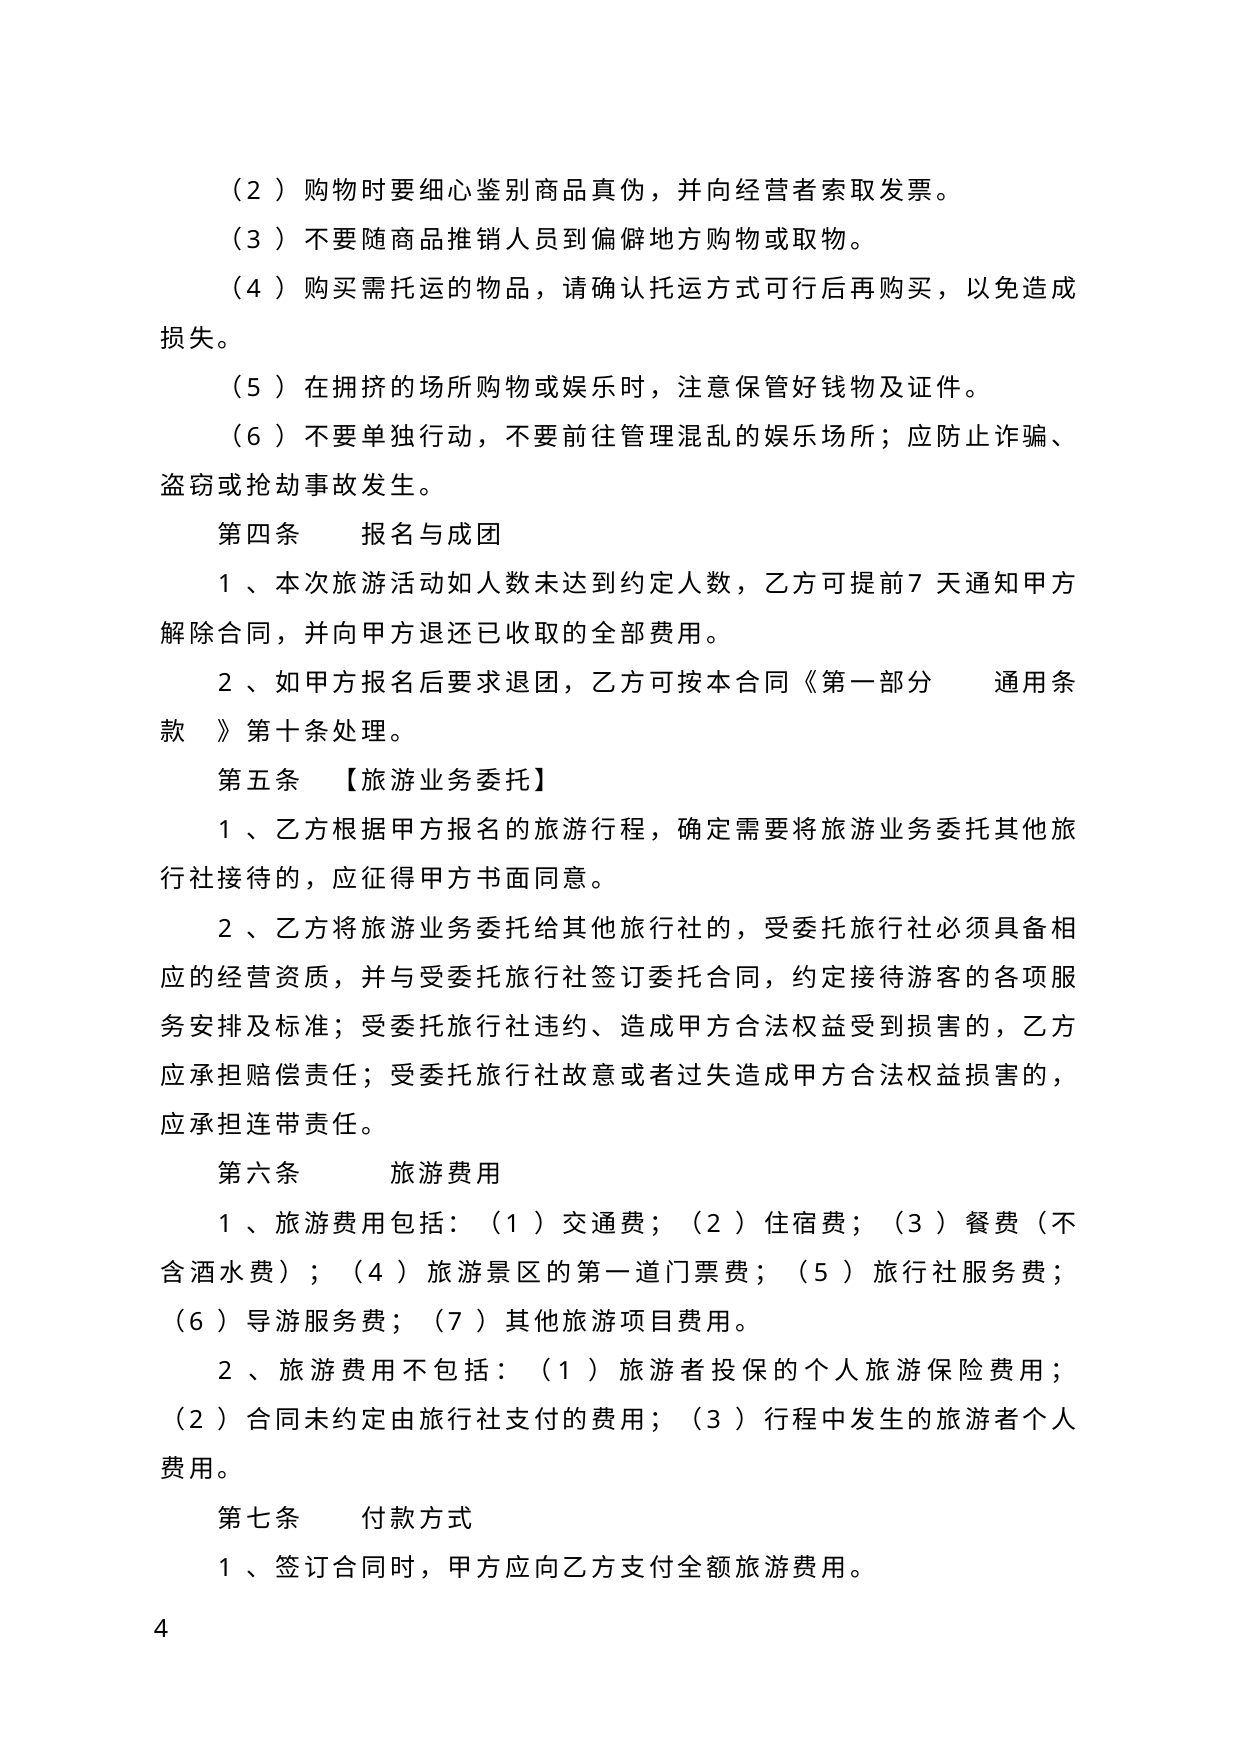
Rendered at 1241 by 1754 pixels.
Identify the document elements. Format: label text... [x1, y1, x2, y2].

text 1、旅游费用包括：（1）交通费；（2）住宿费；（3）餐费（不含酒水费）；（4）旅游景区的第一道门票费；（5）旅行社服务费；（6）导游服务费；（7）其他旅游项目费用。 [160, 1197, 1080, 1344]
text 1、乙方根据甲方报名的旅游行程，确定需要将旅游业务委托其他旅行社接待的，应征得甲方书面同意。 [160, 803, 1080, 902]
text 2、乙方将旅游业务委托给其他旅行社的，受委托旅行社必须具备相应的经营资质，并与受委托旅行社签订委托合同，约定接待游客的各项服务安排及标准；受委托旅行社违约、造成甲方合法权益受到损害的，乙方应承担赔偿责任；受委托旅行社故意或者过失造成甲方合法权益损害的，应承担连带责任。 [160, 902, 1080, 1147]
text 2、如甲方报名后要求退团，乙方可按本合同《第一部分 通用条款 》第十条处理。 [160, 656, 1080, 754]
text 1、签订合同时，甲方应向乙方支付全额旅游费用。 [160, 1541, 1080, 1590]
text 1、本次旅游活动如人数未达到约定人数，乙方可提前7天通知甲方解除合同，并向甲方退还已收取的全部费用。 [160, 557, 1080, 656]
text 2、旅游费用不包括：（1）旅游者投保的个人旅游保险费用；（2）合同未约定由旅行社支付的费用；（3）行程中发生的旅游者个人费用。 [160, 1344, 1080, 1492]
text （4）购买需托运的物品，请确认托运方式可行后再购买，以免造成损失。 [160, 262, 1080, 361]
text 第五条 【旅游业务委托】 [160, 754, 1080, 803]
text （5）在拥挤的场所购物或娱乐时，注意保管好钱物及证件。 [160, 361, 1080, 410]
text （3）不要随商品推销人员到偏僻地方购物或取物。 [160, 213, 1080, 262]
text 第六条 旅游费用 [160, 1147, 1080, 1197]
text （6）不要单独行动，不要前往管理混乱的娱乐场所；应防止诈骗、盗窃或抢劫事故发生。 [160, 410, 1080, 508]
text 第七条 付款方式 [160, 1492, 1080, 1541]
text （2）购物时要细心鉴别商品真伪，并向经营者索取发票。 [160, 164, 1080, 213]
text 第四条 报名与成团 [160, 508, 1080, 557]
